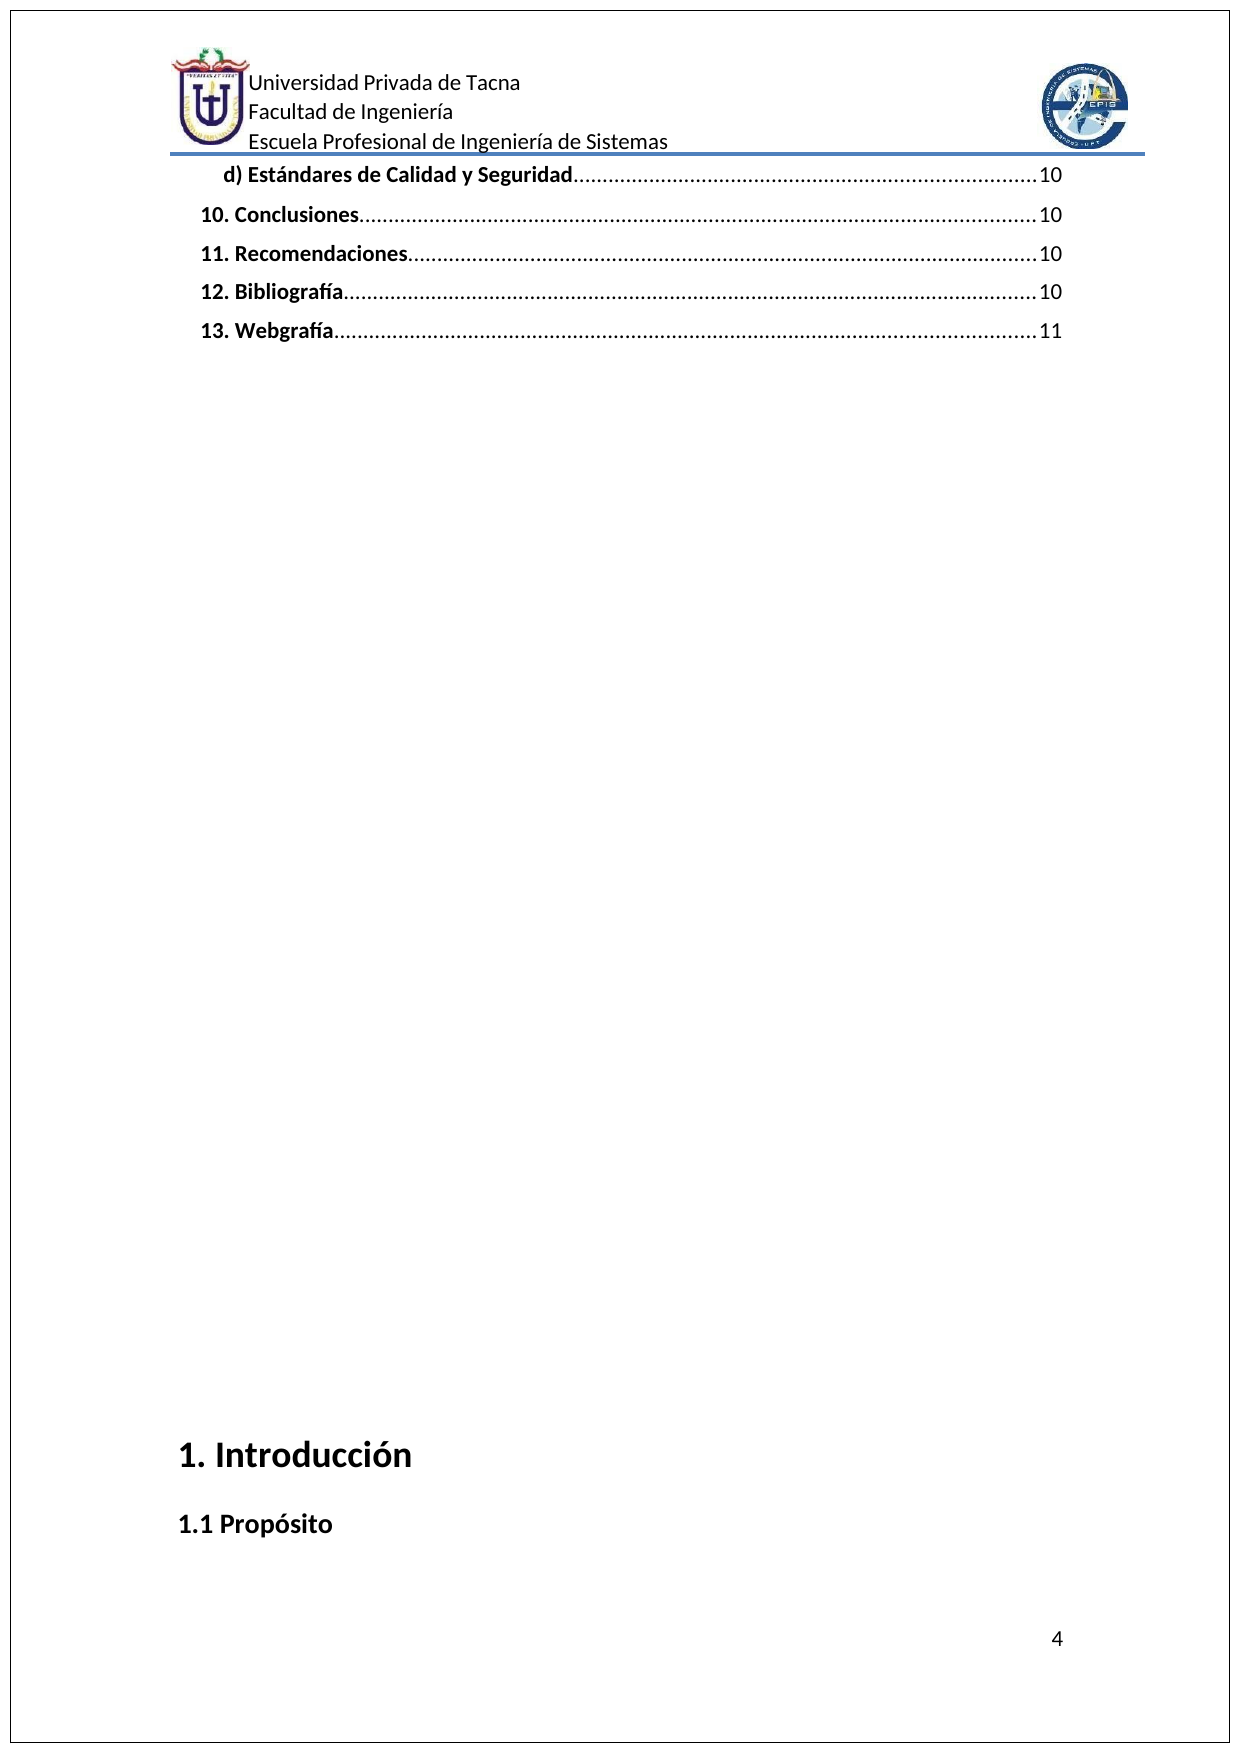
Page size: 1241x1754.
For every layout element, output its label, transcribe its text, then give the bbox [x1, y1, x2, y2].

picture [171, 47, 250, 145]
text 1.1 Propósito [177, 1506, 1063, 1541]
text 1. Introducción [177, 1431, 1063, 1477]
picture [1037, 63, 1128, 149]
